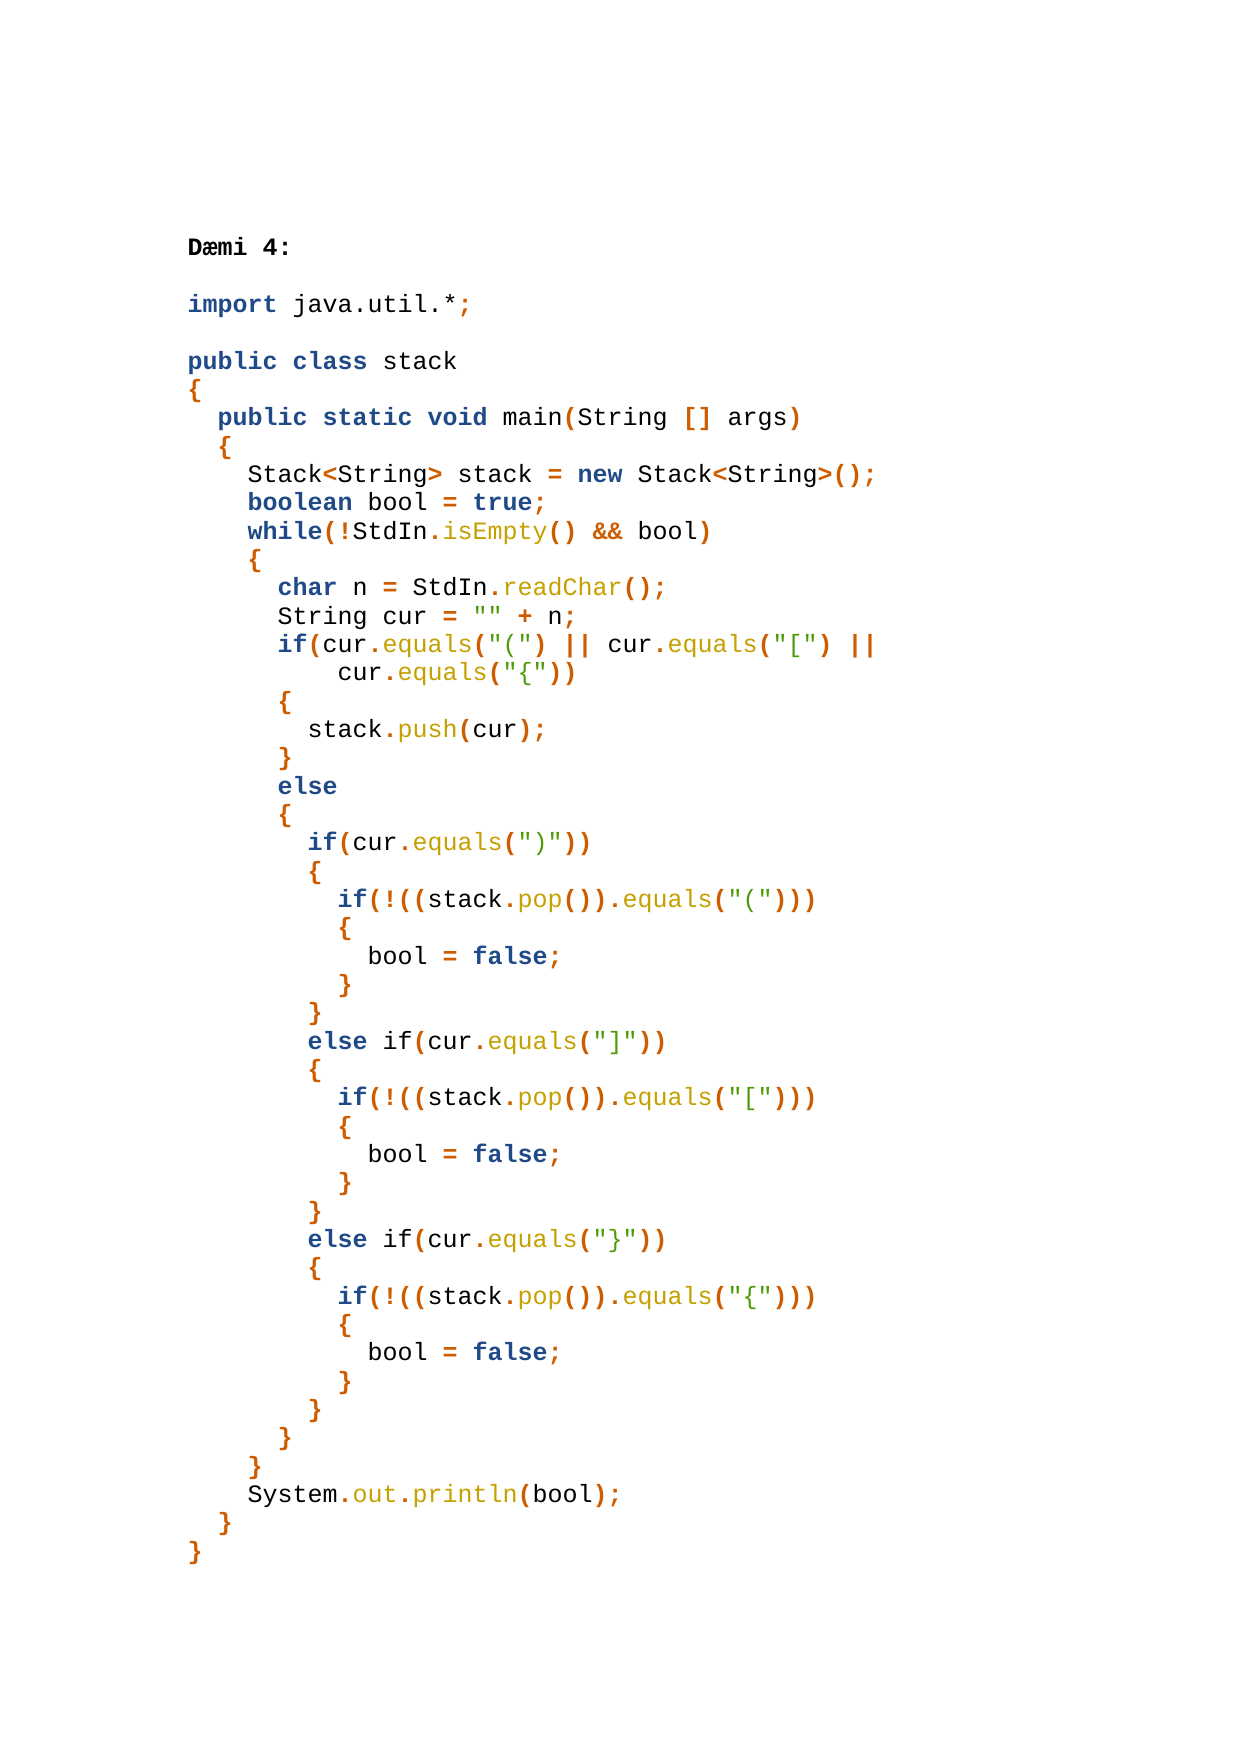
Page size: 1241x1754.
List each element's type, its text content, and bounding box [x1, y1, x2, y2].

text } [187, 1000, 1053, 1028]
text char n = StdIn.readChar(); [187, 575, 1053, 603]
text if(cur.equals(")")) [187, 830, 1053, 858]
text if(!((stack.pop()).equals("("))) [187, 887, 1053, 915]
text } [187, 1538, 1053, 1567]
text { [187, 802, 1053, 830]
text } [187, 972, 1053, 1000]
text while(!StdIn.isEmpty() && bool) [187, 518, 1053, 547]
text { [187, 1312, 1053, 1340]
text } [187, 1510, 1053, 1538]
text boolean bool = true; [187, 490, 1053, 518]
text public class stack [187, 348, 1053, 377]
text { [187, 1057, 1053, 1085]
text { [187, 688, 1053, 717]
text System.out.println(bool); [187, 1482, 1053, 1510]
text { [187, 433, 1053, 462]
text { [187, 377, 1053, 405]
text else if(cur.equals("}")) [187, 1227, 1053, 1255]
text if(!((stack.pop()).equals("["))) [187, 1085, 1053, 1113]
text import java.util.*; [187, 292, 1053, 320]
text { [187, 1113, 1053, 1142]
text stack.push(cur); [187, 717, 1053, 745]
text Dæmi 4: [187, 235, 1053, 263]
text else [187, 773, 1053, 802]
text Stack<String> stack = new Stack<String>(); [187, 462, 1053, 490]
text } [187, 1198, 1053, 1227]
text bool = false; [187, 1142, 1053, 1170]
text public static void main(String [] args) [187, 405, 1053, 433]
text } [187, 745, 1053, 773]
text } [187, 1368, 1053, 1397]
text else if(cur.equals("]")) [187, 1028, 1053, 1057]
text { [187, 858, 1053, 887]
text bool = false; [187, 943, 1053, 972]
text } [187, 1170, 1053, 1198]
text } [187, 1397, 1053, 1425]
text } [187, 1425, 1053, 1453]
text if(cur.equals("(") || cur.equals("[") || cur.equals("{")) [187, 632, 1053, 688]
text bool = false; [187, 1340, 1053, 1368]
text { [187, 547, 1053, 575]
text String cur = "" + n; [187, 603, 1053, 632]
text { [187, 915, 1053, 943]
text if(!((stack.pop()).equals("{"))) [187, 1283, 1053, 1312]
text } [187, 1453, 1053, 1482]
text { [187, 1255, 1053, 1283]
